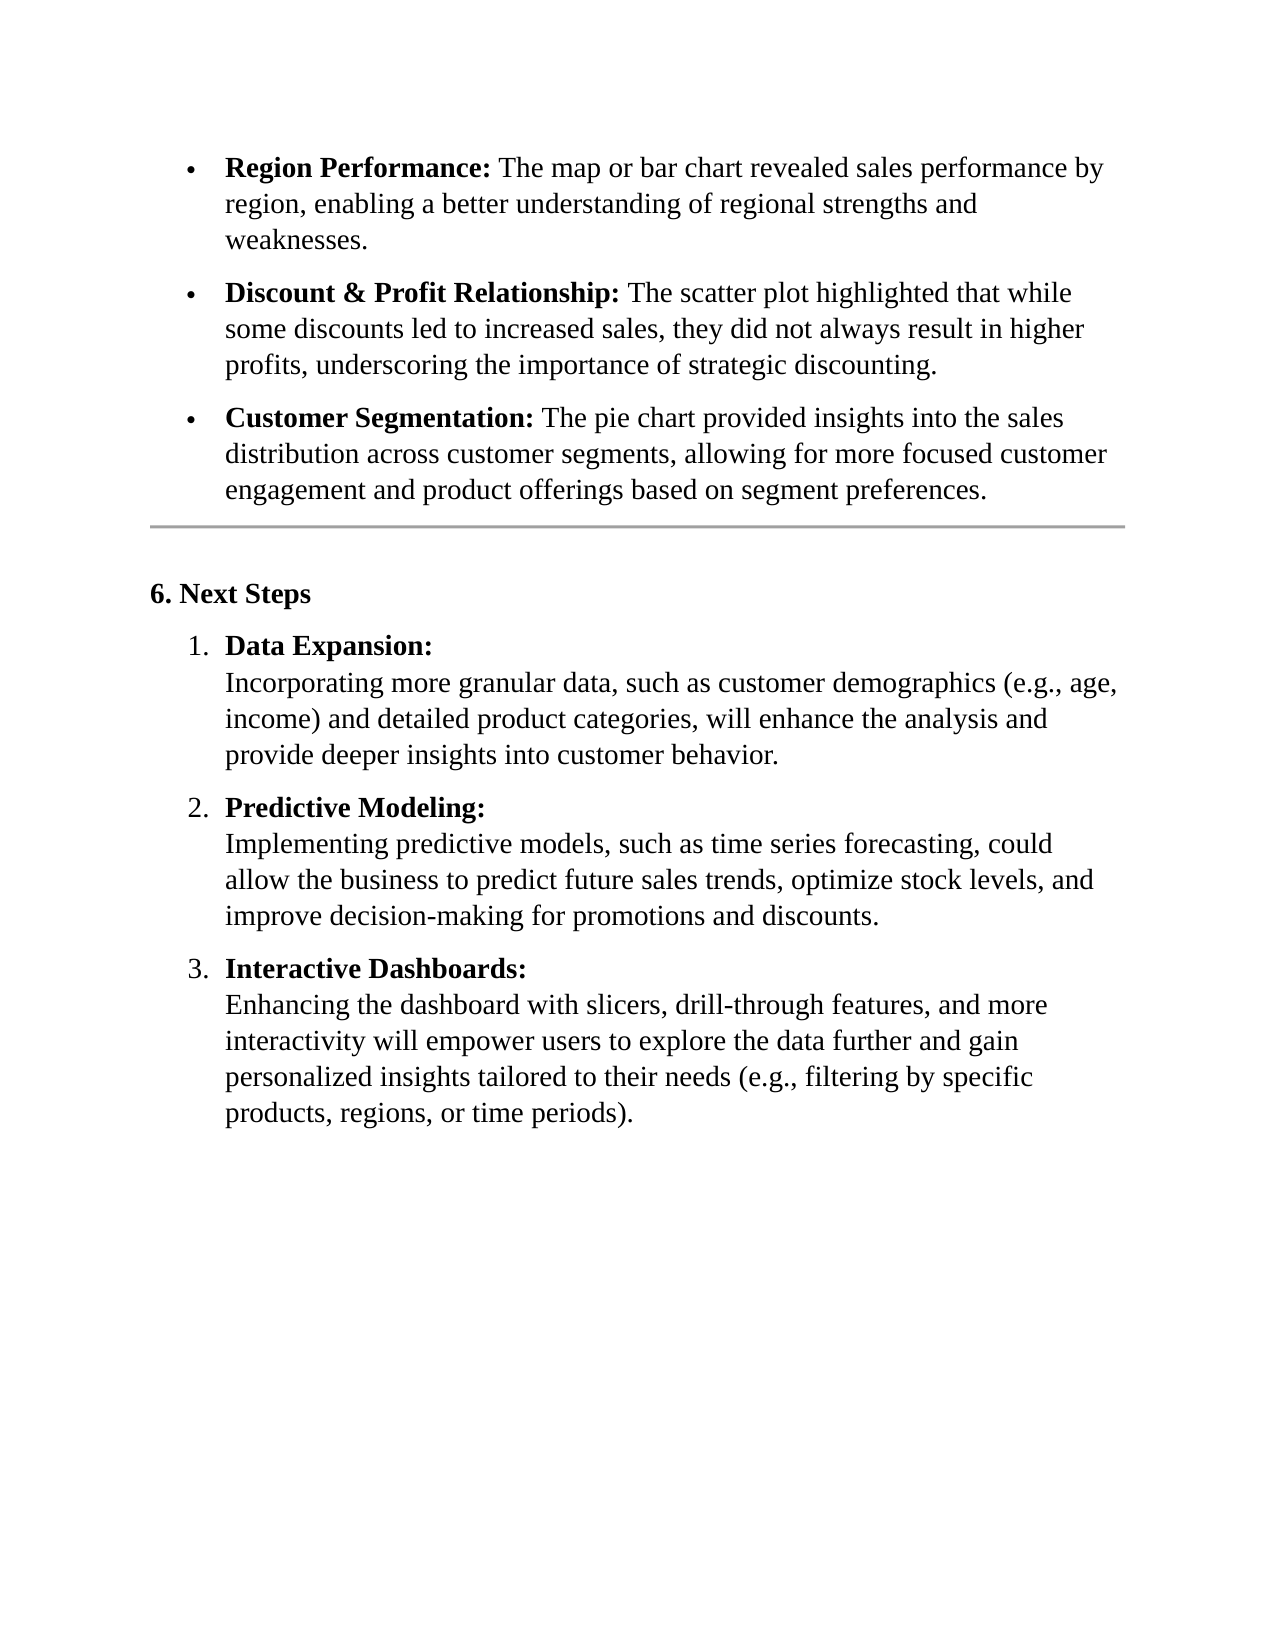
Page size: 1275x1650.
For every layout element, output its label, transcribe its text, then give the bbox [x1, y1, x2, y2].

list Customer Segmentation: The pie chart provided insights into the sales distribution across customer segments, allowing for more focused customer engagement and product offerings based on segment preferences. [187, 400, 1125, 506]
list Data Expansion: Incorporating more granular data, such as customer demographics (e.g., age, income) and detailed product categories, will enhance the analysis and provide deeper insights into customer behavior. [187, 628, 1125, 771]
list Region Performance: The map or bar chart revealed sales performance by region, enabling a better understanding of regional strengths and weaknesses. [187, 150, 1125, 256]
list Discount & Profit Relationship: The scatter plot highlighted that while some discounts led to increased sales, they did not always result in higher profits, underscoring the importance of strategic discounting. [187, 275, 1125, 381]
text 6. Next Steps [150, 576, 1125, 609]
list Predictive Modeling: Implementing predictive models, such as time series forecasting, could allow the business to predict future sales trends, optimize stock levels, and improve decision-making for promotions and discounts. [187, 790, 1125, 932]
list Interactive Dashboards: Enhancing the dashboard with slicers, drill-through features, and more interactivity will empower users to explore the data further and gain personalized insights tailored to their needs (e.g., filtering by specific products, regions, or time periods). [187, 951, 1125, 1129]
